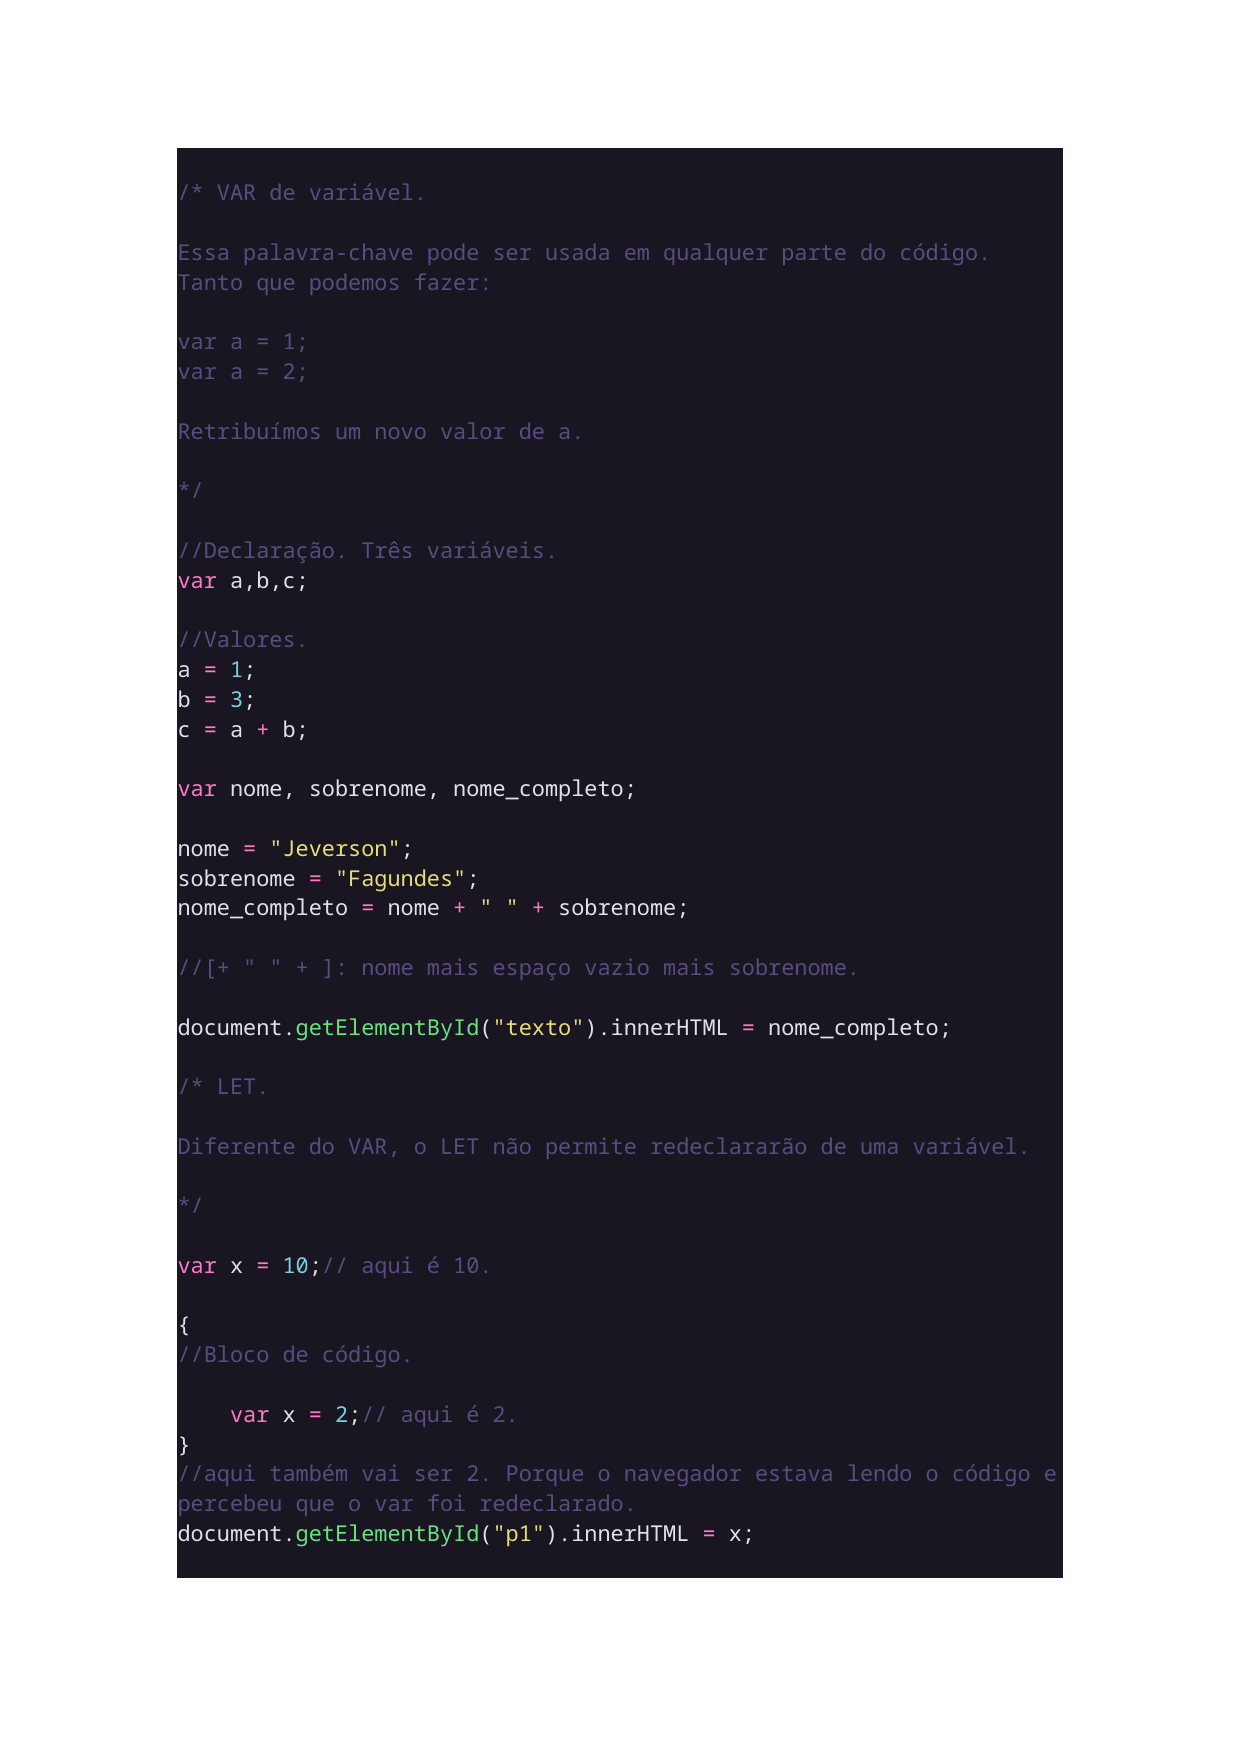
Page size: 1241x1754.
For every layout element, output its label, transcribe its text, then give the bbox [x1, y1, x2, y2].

text } [177, 1429, 1063, 1458]
text Diferente do VAR, o LET não permite redeclararão de uma variável. [177, 1131, 1063, 1161]
text document.getElementById("texto").innerHTML = nome_completo; [177, 1012, 1063, 1041]
text var a,b,c; [177, 565, 1063, 594]
text var x = 2;// aqui é 2. [177, 1399, 1063, 1429]
text //aqui também vai ser 2. Porque o navegador estava lendo o código e percebeu que o var foi redeclarado. [177, 1458, 1063, 1518]
text c = a + b; [177, 714, 1063, 743]
text //Valores. [177, 624, 1063, 654]
text //Bloco de código. [177, 1339, 1063, 1369]
text //[+ " " + ]: nome mais espaço vazio mais sobrenome. [177, 952, 1063, 982]
text //Declaração. Três variáveis. [177, 535, 1063, 565]
text var nome, sobrenome, nome_completo; [177, 773, 1063, 803]
text Retribuímos um novo valor de a. [177, 416, 1063, 446]
text */ [177, 475, 1063, 505]
text b = 3; [177, 684, 1063, 714]
text { [177, 1309, 1063, 1339]
text nome = "Jeverson"; [177, 833, 1063, 863]
text Essa palavra-chave pode ser usada em qualquer parte do código. Tanto que podemos fazer: [177, 237, 1063, 297]
text a = 1; [177, 654, 1063, 684]
text var a = 2; [177, 356, 1063, 386]
text var x = 10;// aqui é 10. [177, 1250, 1063, 1280]
text nome_completo = nome + " " + sobrenome; [177, 892, 1063, 922]
text var a = 1; [177, 326, 1063, 356]
text sobrenome = "Fagundes"; [177, 863, 1063, 892]
text /* VAR de variável. [177, 177, 1063, 207]
text /* LET. [177, 1071, 1063, 1101]
text document.getElementById("p1").innerHTML = x; [177, 1518, 1063, 1548]
text */ [177, 1190, 1063, 1220]
